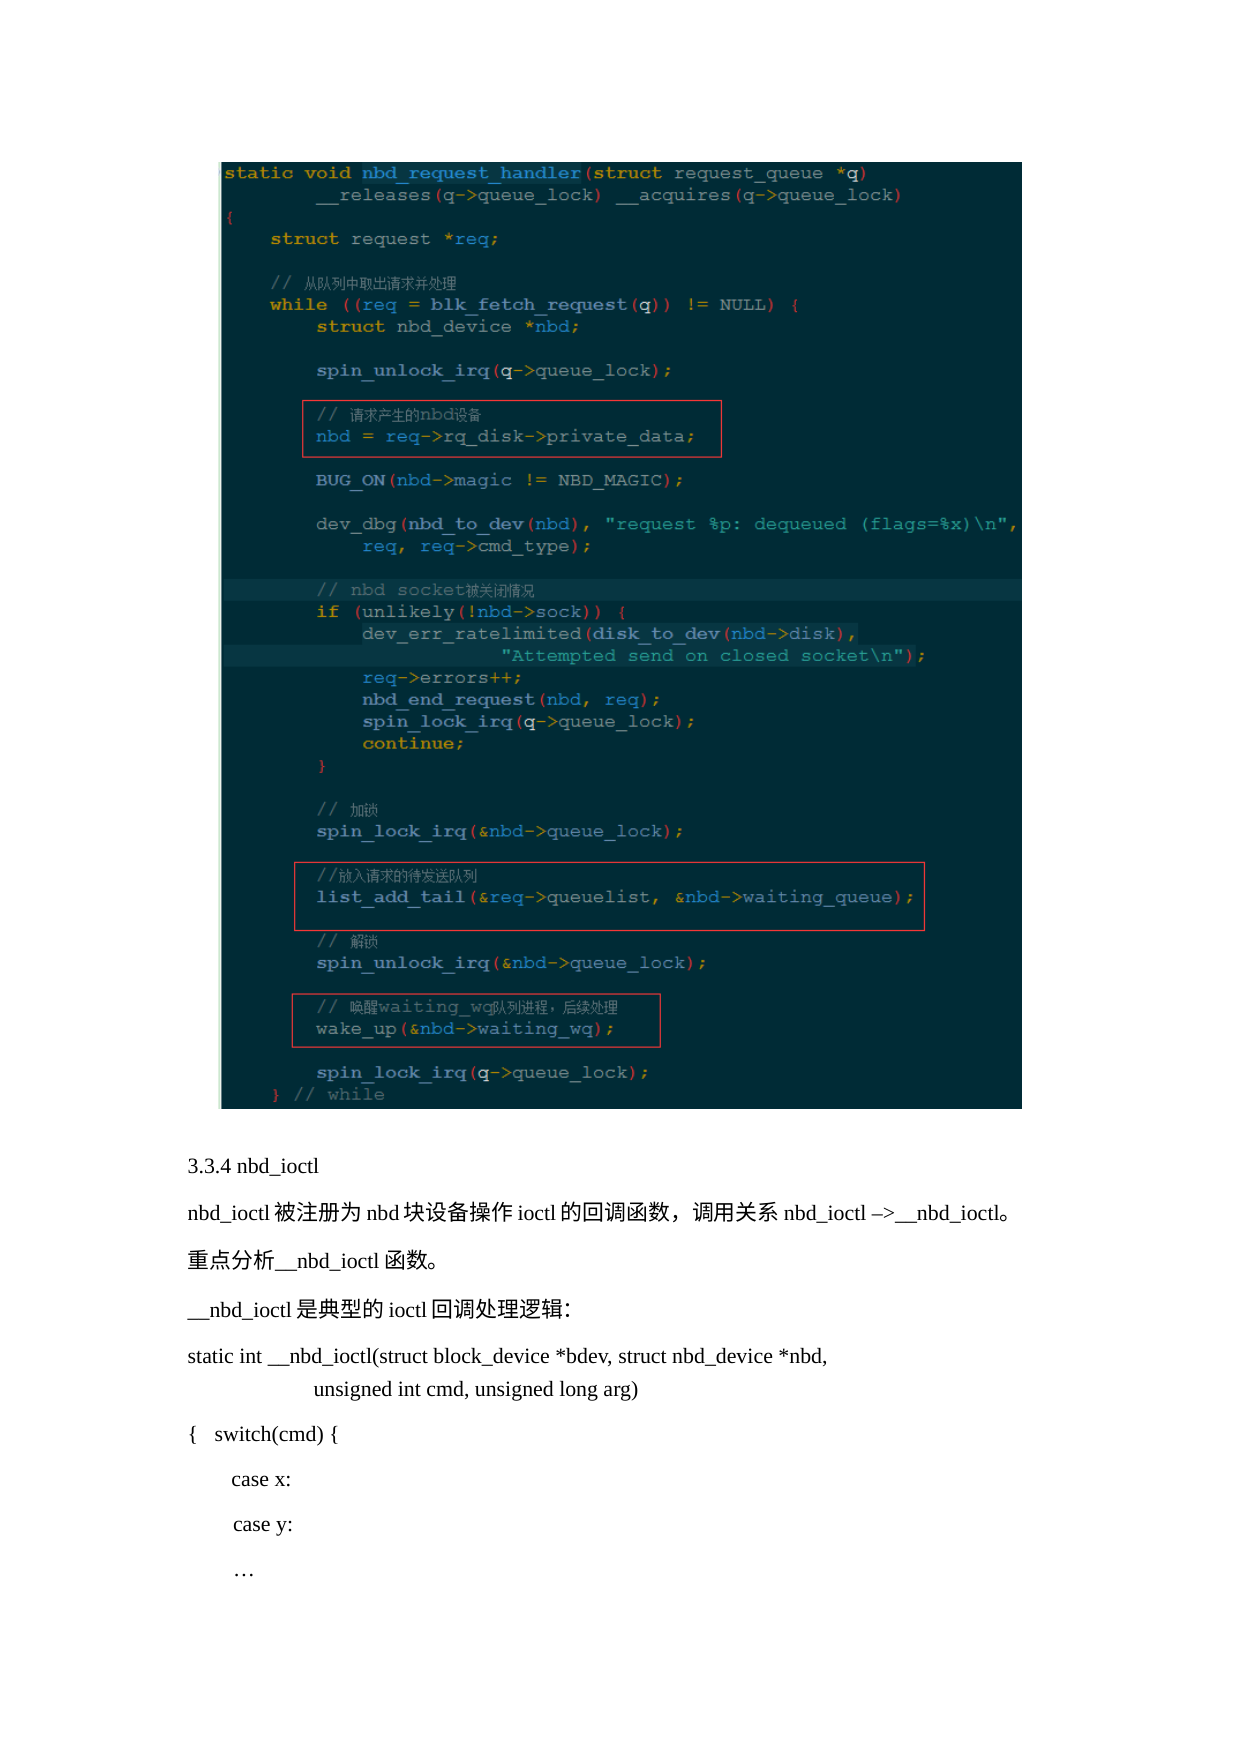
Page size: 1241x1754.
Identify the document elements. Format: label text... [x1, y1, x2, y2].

picture [393, 829, 401, 836]
picture [461, 829, 465, 839]
text 重点分析__nbd_ioctl函数。 [187, 1243, 1053, 1276]
picture [471, 410, 478, 420]
picture [405, 1067, 418, 1077]
picture [417, 957, 443, 968]
picture [577, 1002, 589, 1011]
picture [608, 432, 613, 441]
picture [341, 895, 349, 902]
picture [399, 719, 407, 726]
picture [446, 829, 454, 836]
picture [318, 324, 326, 331]
picture [654, 826, 659, 836]
picture [451, 716, 464, 726]
picture [665, 193, 672, 203]
picture [574, 960, 580, 971]
picture [318, 368, 326, 375]
picture [329, 368, 339, 379]
picture [364, 162, 580, 183]
picture [676, 893, 682, 902]
picture [487, 544, 503, 551]
picture [318, 606, 326, 617]
picture [271, 236, 280, 244]
picture [482, 960, 489, 971]
picture [609, 960, 615, 968]
picture [405, 825, 418, 836]
picture [566, 303, 574, 309]
picture [733, 892, 740, 901]
picture [346, 167, 350, 178]
text unsigned int cmd, unsigned long arg) [187, 1372, 1053, 1405]
picture [554, 1070, 561, 1077]
picture [561, 959, 567, 966]
picture [796, 193, 803, 200]
picture [473, 697, 480, 704]
picture [642, 475, 648, 485]
text case x: [187, 1462, 1053, 1495]
picture [577, 719, 584, 726]
picture [393, 891, 401, 902]
picture [594, 171, 603, 178]
picture [225, 171, 234, 178]
picture [450, 321, 457, 331]
picture [438, 694, 442, 704]
picture [448, 277, 455, 290]
picture [375, 719, 382, 730]
picture [356, 410, 362, 421]
picture [270, 299, 291, 309]
picture [547, 434, 551, 445]
picture [353, 960, 361, 968]
picture [619, 1067, 623, 1077]
picture [501, 719, 512, 730]
picture [553, 1026, 557, 1037]
picture [370, 741, 378, 748]
picture [584, 475, 589, 485]
picture [225, 624, 914, 665]
picture [550, 189, 556, 200]
text 3.3.4 nbd_ioctl [187, 1149, 1053, 1182]
picture [388, 606, 395, 617]
picture [318, 1070, 326, 1077]
picture [329, 233, 337, 244]
picture [646, 430, 653, 441]
picture [344, 299, 348, 311]
picture [353, 368, 360, 375]
text case y: [187, 1507, 1053, 1540]
picture [517, 716, 521, 728]
picture [428, 365, 441, 375]
picture [446, 193, 453, 203]
picture [479, 1026, 487, 1033]
picture [560, 475, 569, 485]
text { switch(cmd) { [187, 1417, 1053, 1450]
picture [244, 171, 257, 178]
picture [353, 1070, 360, 1077]
picture [445, 233, 452, 239]
picture [433, 299, 442, 309]
picture [412, 738, 416, 748]
picture [375, 694, 382, 704]
picture [460, 478, 469, 485]
picture [343, 193, 349, 200]
picture [381, 741, 390, 748]
picture [572, 475, 578, 485]
picture [676, 193, 684, 200]
picture [318, 960, 326, 968]
picture [494, 365, 498, 377]
picture [689, 299, 693, 309]
picture [422, 697, 435, 704]
picture [605, 475, 615, 485]
picture [377, 825, 381, 836]
picture [609, 1002, 617, 1007]
picture [376, 960, 384, 968]
picture [586, 960, 592, 968]
picture [296, 299, 300, 309]
picture [577, 368, 584, 375]
picture [366, 189, 371, 200]
picture [329, 606, 337, 617]
picture [538, 544, 543, 554]
picture [540, 694, 544, 706]
picture [461, 1070, 465, 1081]
picture [619, 171, 643, 178]
picture [446, 1070, 454, 1077]
text static int __nbd_ioctl(struct block_device *bdev, struct nbd_device *nbd, [187, 1340, 1053, 1372]
picture [380, 895, 389, 902]
picture [471, 892, 475, 904]
picture [723, 300, 730, 309]
picture [318, 475, 332, 485]
picture [342, 1023, 348, 1033]
picture [329, 829, 339, 839]
picture [294, 236, 327, 244]
picture [404, 891, 408, 902]
picture [399, 957, 406, 968]
picture [549, 697, 555, 704]
picture [642, 365, 648, 375]
picture [392, 694, 396, 704]
picture [496, 697, 505, 704]
picture [746, 193, 753, 203]
picture [456, 299, 464, 309]
picture [481, 368, 489, 379]
picture [364, 609, 373, 617]
picture [850, 189, 856, 200]
picture [370, 475, 385, 485]
picture [803, 171, 810, 178]
picture [606, 302, 614, 309]
picture [335, 475, 343, 485]
picture [514, 522, 522, 529]
picture [492, 719, 500, 726]
picture [365, 1001, 377, 1011]
picture [351, 1002, 362, 1011]
picture [496, 193, 504, 200]
picture [400, 609, 406, 617]
picture [393, 1070, 401, 1077]
picture [550, 302, 558, 309]
picture [471, 826, 475, 838]
picture [421, 741, 430, 748]
picture [393, 278, 399, 289]
picture [225, 580, 1022, 599]
picture [388, 236, 396, 244]
picture [503, 959, 510, 968]
picture [434, 606, 441, 617]
picture [416, 368, 424, 375]
picture [571, 1026, 585, 1033]
text … [187, 1553, 1053, 1585]
picture [457, 697, 465, 704]
picture [573, 606, 577, 616]
picture [595, 435, 602, 441]
text __nbd_ioctl是典型的ioctl回调处理逻辑： [187, 1291, 1053, 1324]
picture [323, 518, 330, 529]
picture [371, 870, 378, 877]
picture [342, 324, 360, 331]
picture [283, 233, 292, 244]
picture [494, 957, 498, 970]
picture [583, 434, 590, 441]
picture [526, 607, 532, 614]
picture [353, 236, 360, 244]
picture [486, 1004, 494, 1015]
picture [515, 430, 521, 441]
picture [584, 606, 588, 619]
picture [318, 829, 326, 836]
picture [482, 697, 488, 708]
picture [399, 478, 405, 485]
picture [331, 167, 335, 178]
picture [665, 716, 671, 726]
picture [375, 518, 379, 529]
picture [780, 193, 787, 203]
picture [376, 236, 384, 247]
picture [548, 609, 555, 615]
picture [445, 609, 450, 620]
picture [376, 609, 382, 617]
picture [329, 1070, 339, 1081]
picture [481, 193, 487, 203]
picture [574, 302, 585, 313]
picture [329, 960, 336, 971]
picture [308, 299, 312, 309]
picture [688, 957, 692, 970]
picture [745, 895, 753, 901]
picture [411, 1025, 417, 1033]
picture [353, 829, 360, 836]
picture [303, 400, 722, 457]
picture [642, 957, 648, 968]
picture [874, 895, 884, 902]
picture [554, 368, 561, 375]
picture [526, 299, 533, 309]
picture [342, 957, 349, 968]
picture [439, 719, 447, 726]
text nbd_ioctl被注册为nbd块设备操作ioctl的回调函数，调用关系nbd_ioctl –>__nbd_ioctl。 [187, 1195, 1053, 1227]
picture [468, 960, 475, 968]
picture [410, 872, 420, 876]
picture [406, 411, 411, 421]
picture [457, 957, 464, 968]
picture [600, 719, 607, 726]
picture [295, 862, 925, 931]
picture [640, 302, 649, 313]
picture [480, 828, 486, 836]
picture [382, 698, 389, 704]
picture [364, 719, 372, 726]
picture [469, 368, 477, 375]
picture [471, 1067, 475, 1079]
picture [306, 171, 320, 178]
picture [677, 957, 681, 967]
picture [316, 302, 327, 309]
picture [837, 167, 844, 173]
picture [496, 518, 505, 529]
picture [480, 893, 486, 902]
picture [422, 235, 428, 244]
picture [352, 940, 362, 948]
picture [861, 167, 865, 180]
picture [438, 741, 454, 748]
